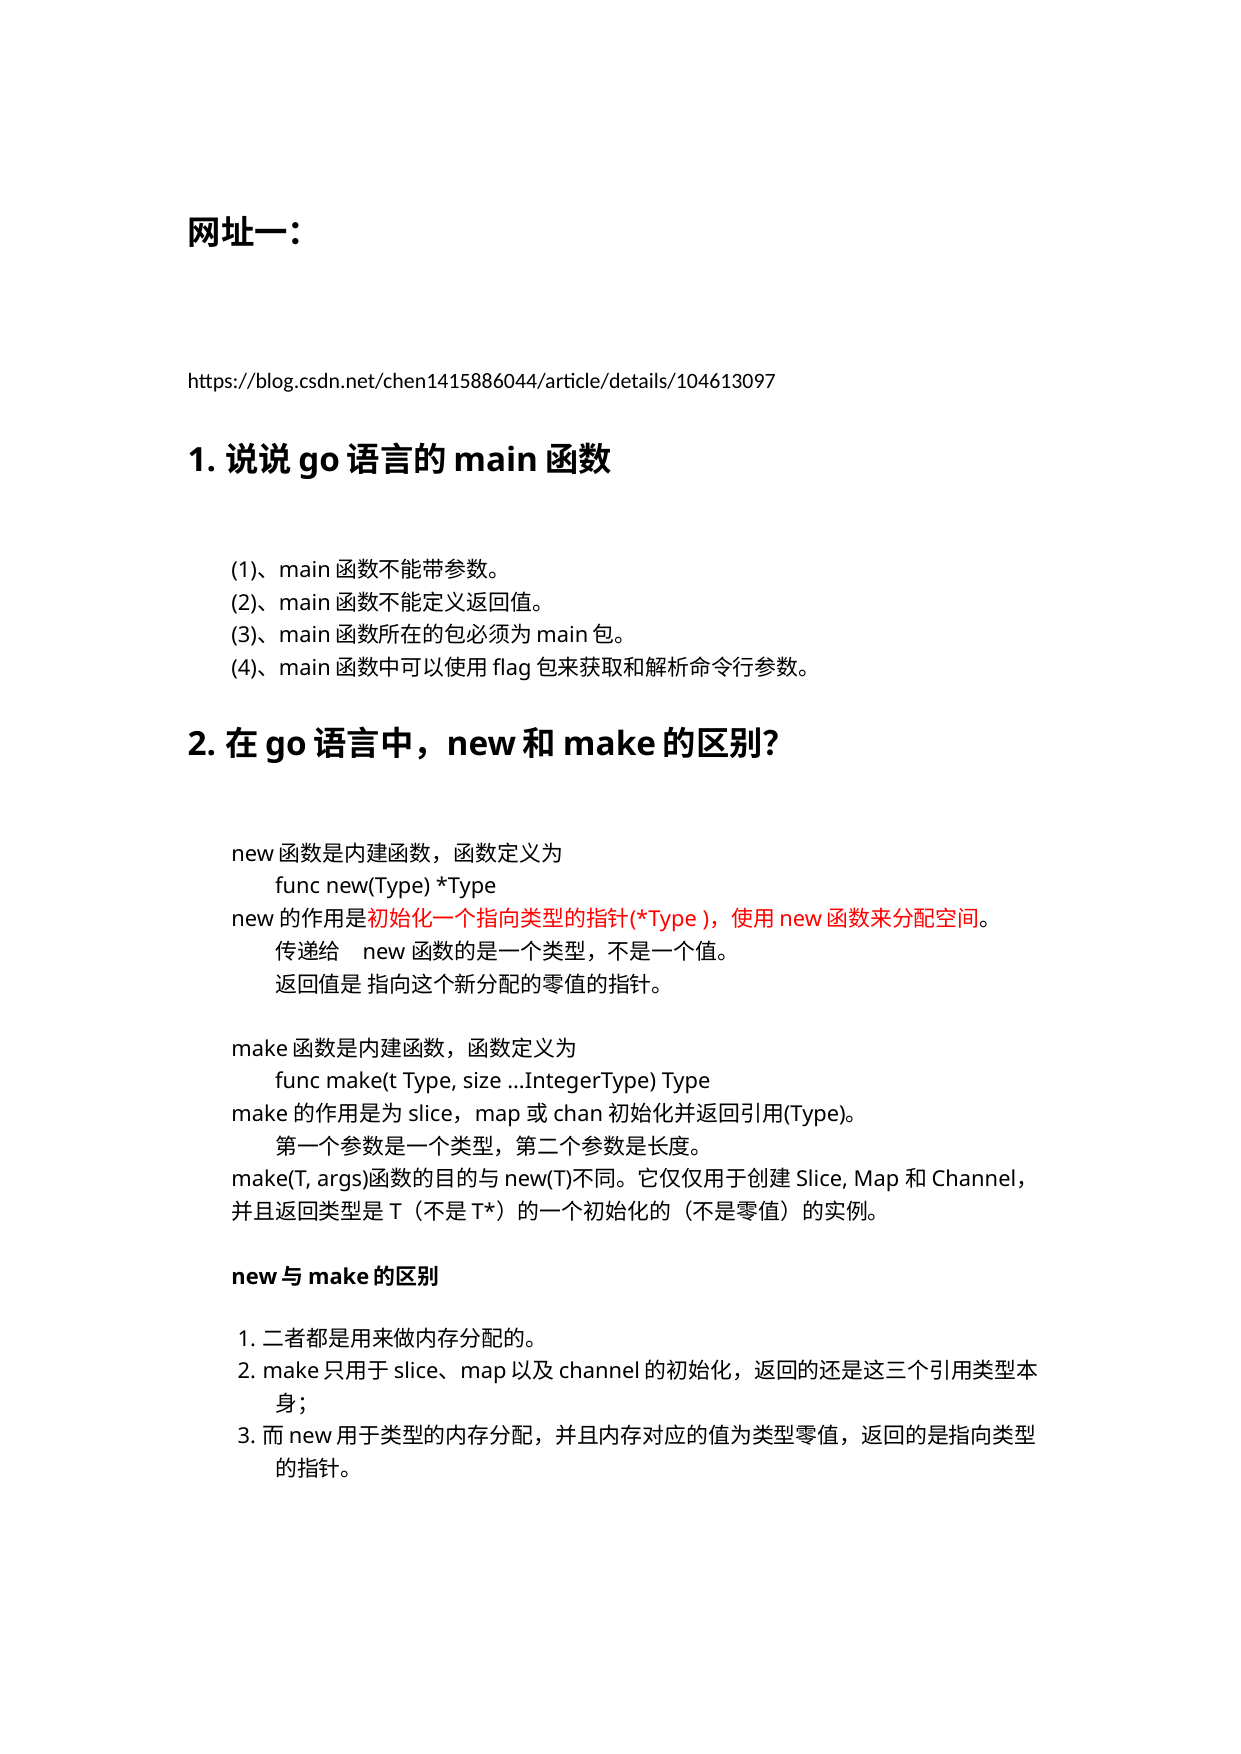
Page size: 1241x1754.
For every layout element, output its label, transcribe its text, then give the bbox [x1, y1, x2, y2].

text (2)、main函数不能定义返回值。 [187, 584, 1053, 617]
list 而new用于类型的内存分配，并且内存对应的值为类型零值，返回的是指向类型的指针。 [237, 1418, 1053, 1483]
list 二者都是用来做内存分配的。 [237, 1320, 1053, 1353]
subtitle 网址一： [187, 197, 1053, 262]
text make(T, args)函数的目的与new(T)不同。它仅仅用于创建 Slice, Map 和 Channel， [187, 1161, 1053, 1194]
subtitle 1. 说说go语言的main函数 [187, 424, 1053, 489]
text 并且返回类型是 T（不是T*）的一个初始化的（不是零值）的实例。 [187, 1194, 1053, 1226]
subtitle 2. 在go语言中，new和make的区别？ [187, 709, 1053, 774]
text 返回值是 指向这个新分配的零值的指针。 [231, 966, 1053, 999]
text func make(t Type, size ...IntegerType) Type [187, 1064, 1053, 1096]
text 第一个参数是一个类型，第二个参数是长度。 [231, 1129, 1053, 1161]
text make 的作用是为 slice，map 或 chan 初始化并返回引用(Type)。 [187, 1096, 1053, 1129]
text func new(Type) *Type [187, 869, 1053, 901]
text (4)、main函数中可以使用flag包来获取和解析命令行参数。 [187, 649, 1053, 682]
text 传递给 new 函数的是一个类型，不是一个值。 [231, 934, 1053, 966]
text (3)、main函数所在的包必须为main包。 [187, 617, 1053, 649]
text make函数是内建函数，函数定义为 [187, 1031, 1053, 1064]
text https://blog.csdn.net/chen1415886044/article/details/104613097 [187, 365, 1053, 397]
list make只用于slice、map以及channel的初始化，返回的还是这三个引用类型本身； [237, 1353, 1053, 1418]
text new与make的区别 [187, 1259, 1053, 1291]
text new 的作用是初始化一个指向类型的指针(*Type )，使用new函数来分配空间。 [187, 901, 1053, 934]
text (1)、main函数不能带参数。 [187, 552, 1053, 584]
text new函数是内建函数，函数定义为 [187, 836, 1053, 869]
